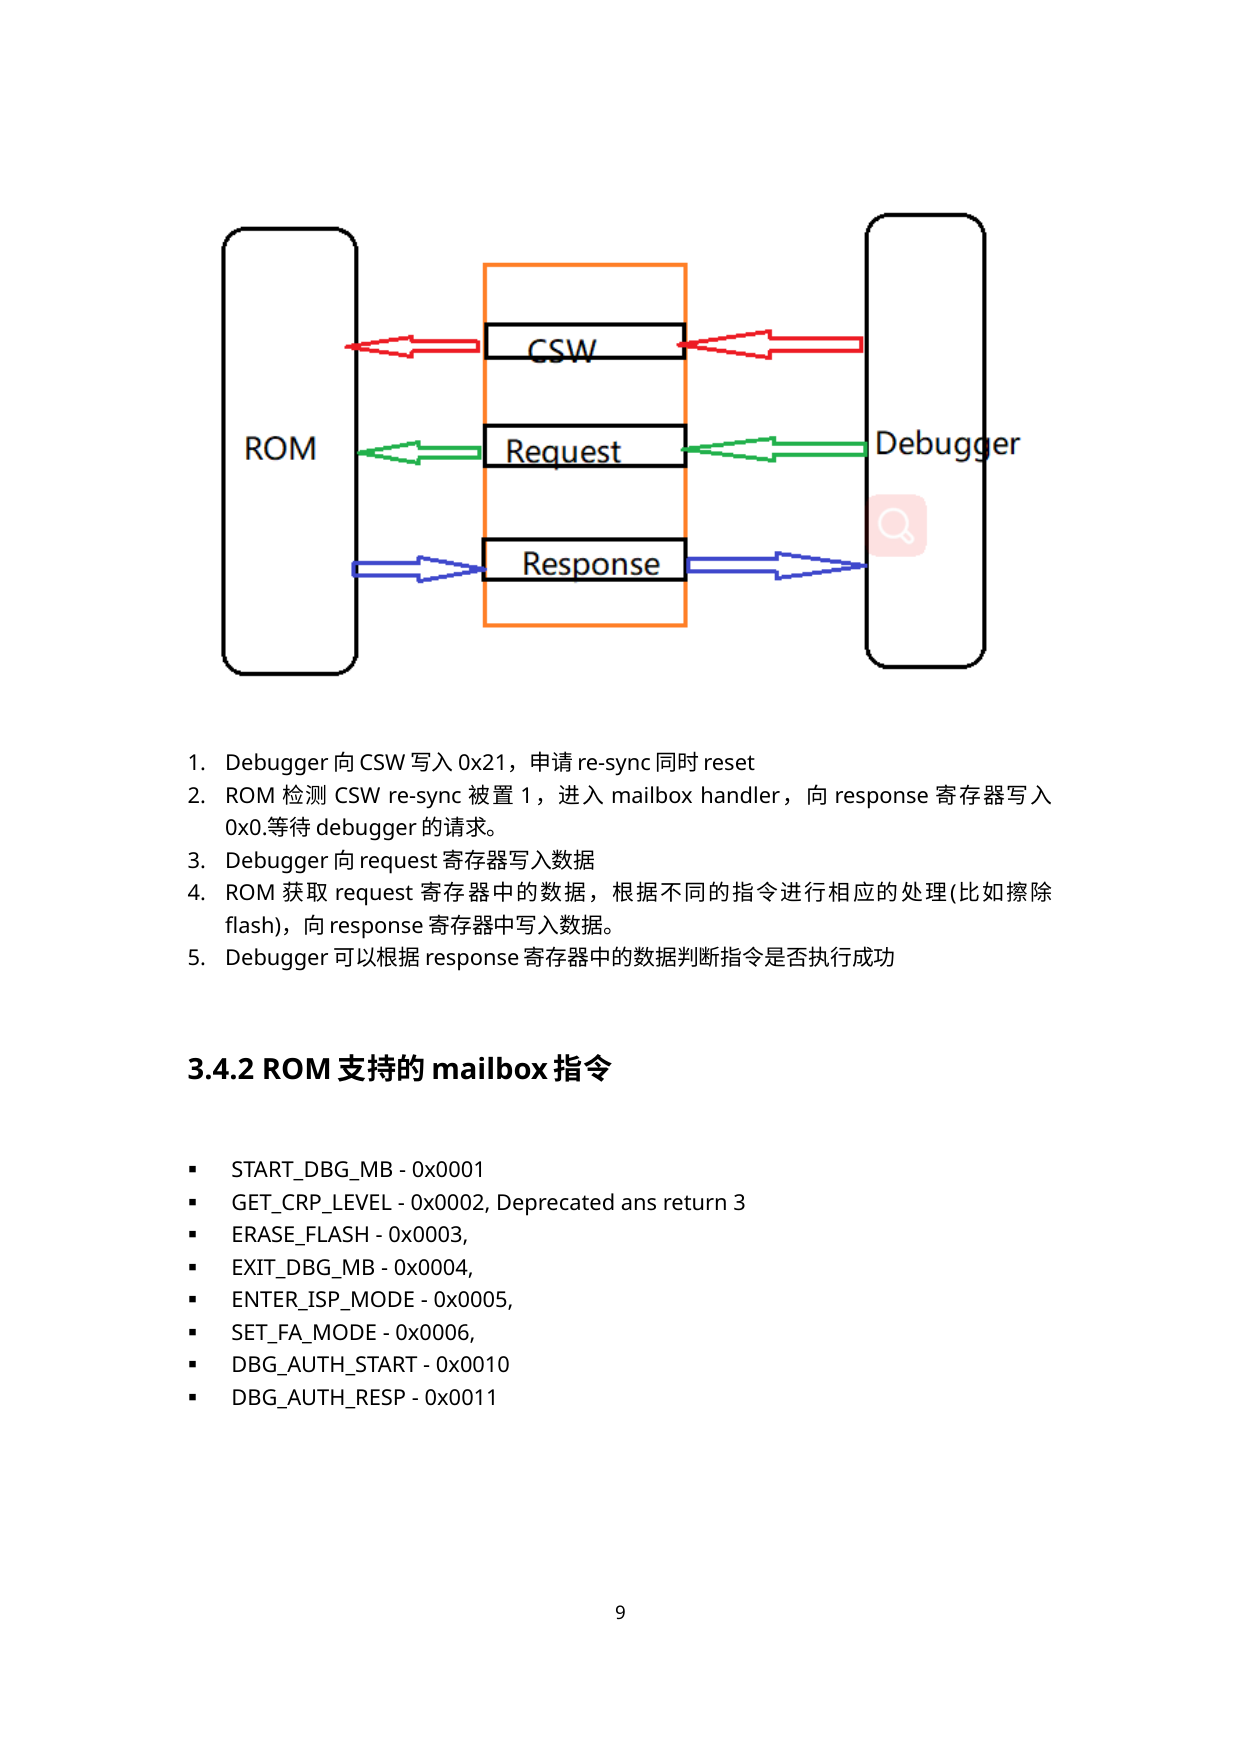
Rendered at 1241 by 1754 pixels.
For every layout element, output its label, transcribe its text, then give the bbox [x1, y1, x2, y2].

picture [187, 159, 1053, 740]
list ROM检测CSW re-sync被置1，进入mailbox handler，向response寄存器写入0x0.等待debugger的请求。 [187, 777, 1053, 842]
list SET_FA_MODE - 0x0006, [187, 1315, 1053, 1348]
list DBG_AUTH_RESP - 0x0011 [187, 1380, 1053, 1413]
list START_DBG_MB - 0x0001 [187, 1153, 1053, 1185]
list ROM获取request寄存器中的数据，根据不同的指令进行相应的处理(比如擦除flash)，向response寄存器中写入数据。 [187, 875, 1053, 940]
list DBG_AUTH_START - 0x0010 [187, 1348, 1053, 1380]
list ERASE_FLASH - 0x0003, [187, 1218, 1053, 1250]
list Debugger可以根据response寄存器中的数据判断指令是否执行成功 [187, 940, 1053, 972]
list Debugger向CSW写入0x21，申请re-sync同时reset [187, 745, 1053, 777]
list Debugger向request寄存器写入数据 [187, 842, 1053, 875]
list EXIT_DBG_MB - 0x0004, [187, 1250, 1053, 1283]
subtitle 3.4.2 ROM支持的mailbox指令 [187, 1034, 1053, 1099]
list ENTER_ISP_MODE - 0x0005, [187, 1283, 1053, 1315]
list GET_CRP_LEVEL - 0x0002, Deprecated ans return 3 [187, 1185, 1053, 1218]
